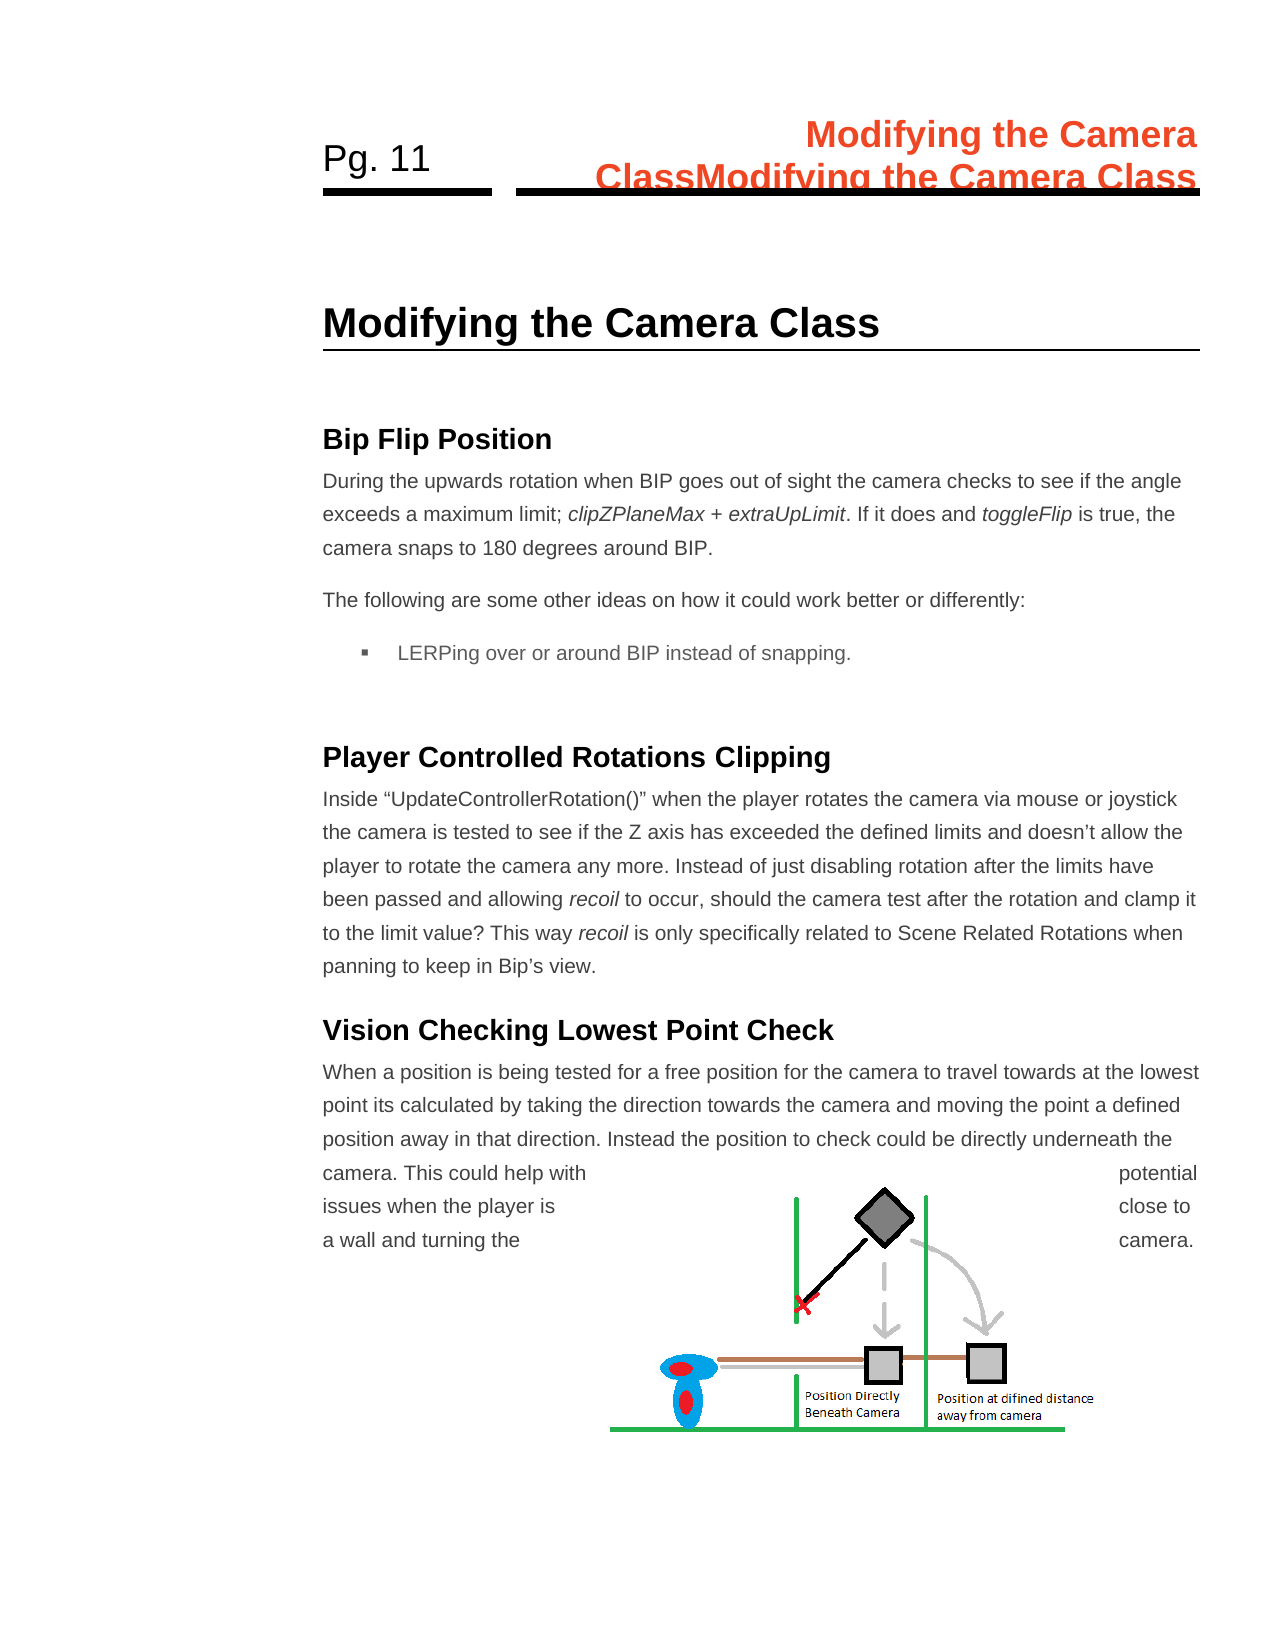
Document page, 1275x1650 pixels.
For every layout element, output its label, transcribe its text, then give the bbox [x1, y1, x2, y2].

text When a position is being tested for a free position for the camera to travel towards at the lowest point its calculated by taking the direction towards the camera and moving the point a defined position away in that direction. Instead the position to check could be directly underneath the camera. This could help with potential issues when the player is close to a wall and turning the camera. [322, 1060, 1200, 1251]
subtitle Modifying the Camera Class [322, 299, 1200, 351]
list LERPing over or around BIP instead of snapping. [360, 640, 1200, 664]
text Inside “UpdateControllerRotation()” when the player rotates the camera via mouse or joystick the camera is tested to see if the Z axis has exceeded the defined limits and doesn’t allow the player to rotate the camera any more. Instead of just disabling rotation after the limits have been passed and allowing recoil to occur, should the camera test after the rotation and clamp it to the limit value? This way recoil is only specifically related to Scene Related Rotations when panning to keep in Bip’s view. [322, 787, 1200, 978]
text The following are some other ideas on how it could work better or differently: [322, 588, 1200, 612]
text During the upwards rotation when BIP goes out of sight the camera checks to see if the angle exceeds a maximum limit; clipZPlaneMax + extraUpLimit. If it does and toggleFlip is true, the camera snaps to 180 degrees around BIP. [322, 469, 1200, 560]
subtitle Vision Checking Lowest Point Check [322, 1013, 1200, 1046]
subtitle Player Controlled Rotations Clipping [322, 740, 1200, 773]
subtitle Bip Flip Position [322, 422, 1200, 455]
picture [606, 1182, 1100, 1433]
